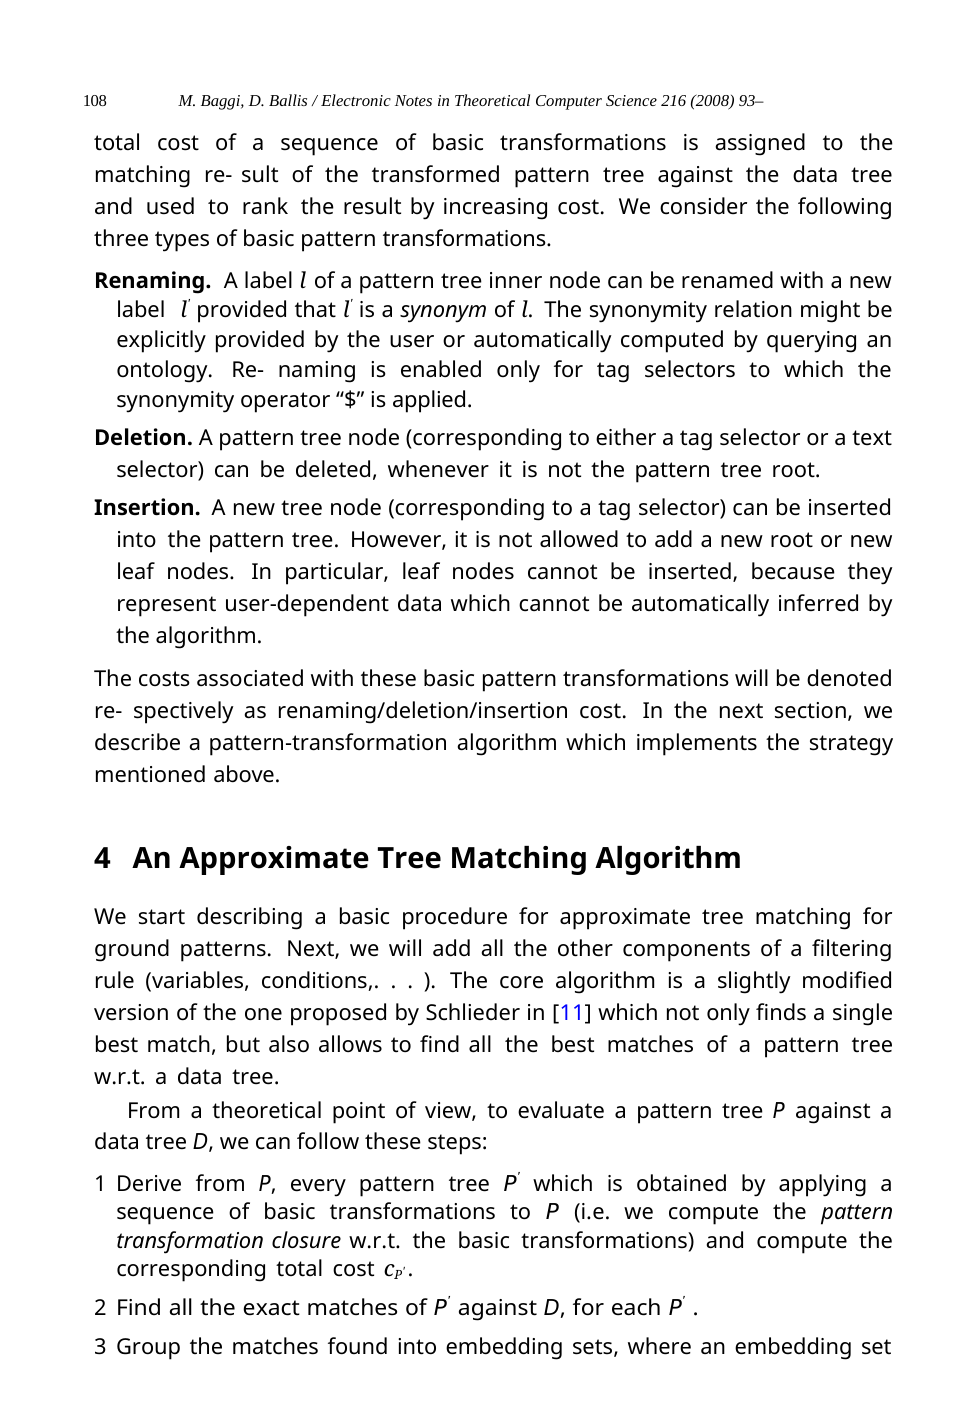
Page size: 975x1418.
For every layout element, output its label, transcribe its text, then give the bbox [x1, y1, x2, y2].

list Derive from P, every pattern tree P' which is obtained by applying a sequence of basic transformations to P (i.e. we compute the pattern transformation closure w.r.t. the basic transformations) and compute the corresponding total cost cP' . [94, 1168, 893, 1283]
text total cost of a sequence of basic transformations is assigned to the matching re- sult of the transformed pattern tree against the data tree and used to rank the result by increasing cost. We consider the following three types of basic pattern transformations. [94, 127, 893, 253]
text The costs associated with these basic pattern transformations will be denoted re- spectively as renaming/deletion/insertion cost. In the next section, we describe a pattern-transformation algorithm which implements the strategy mentioned above. [94, 663, 894, 789]
text We start describing a basic procedure for approximate tree matching for ground patterns. Next, we will add all the other components of a filtering rule (variables, conditions,. . . ). The core algorithm is a slightly modified version of the one proposed by Schlieder in [11] which not only finds a single best match, but also allows to find all the best matches of a pattern tree w.r.t. a data tree. [94, 901, 893, 1091]
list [94, 1331, 893, 1361]
subtitle 4 An Approximate Tree Matching Algorithm [94, 837, 927, 877]
text Renaming. A label l of a pattern tree inner node can be renamed with a new label l' provided that l' is a synonym of l. The synonymity relation might be explicitly provided by the user or automatically computed by querying an ontology. Re- naming is enabled only for tag selectors to which the synonymity operator “$” is applied. [94, 264, 893, 413]
list Find all the exact matches of P' against D, for each P' . [94, 1292, 927, 1322]
text Insertion. A new tree node (corresponding to a tag selector) can be inserted into the pattern tree. However, it is not allowed to add a new root or new leaf nodes. In particular, leaf nodes cannot be inserted, because they represent user-dependent data which cannot be automatically inferred by the algorithm. [94, 492, 893, 650]
text Deletion. A pattern tree node (corresponding to either a tag selector or a text selector) can be deleted, whenever it is not the pattern tree root. [94, 421, 893, 483]
text From a theoretical point of view, to evaluate a pattern tree P against a data tree D, we can follow these steps: [94, 1095, 893, 1156]
